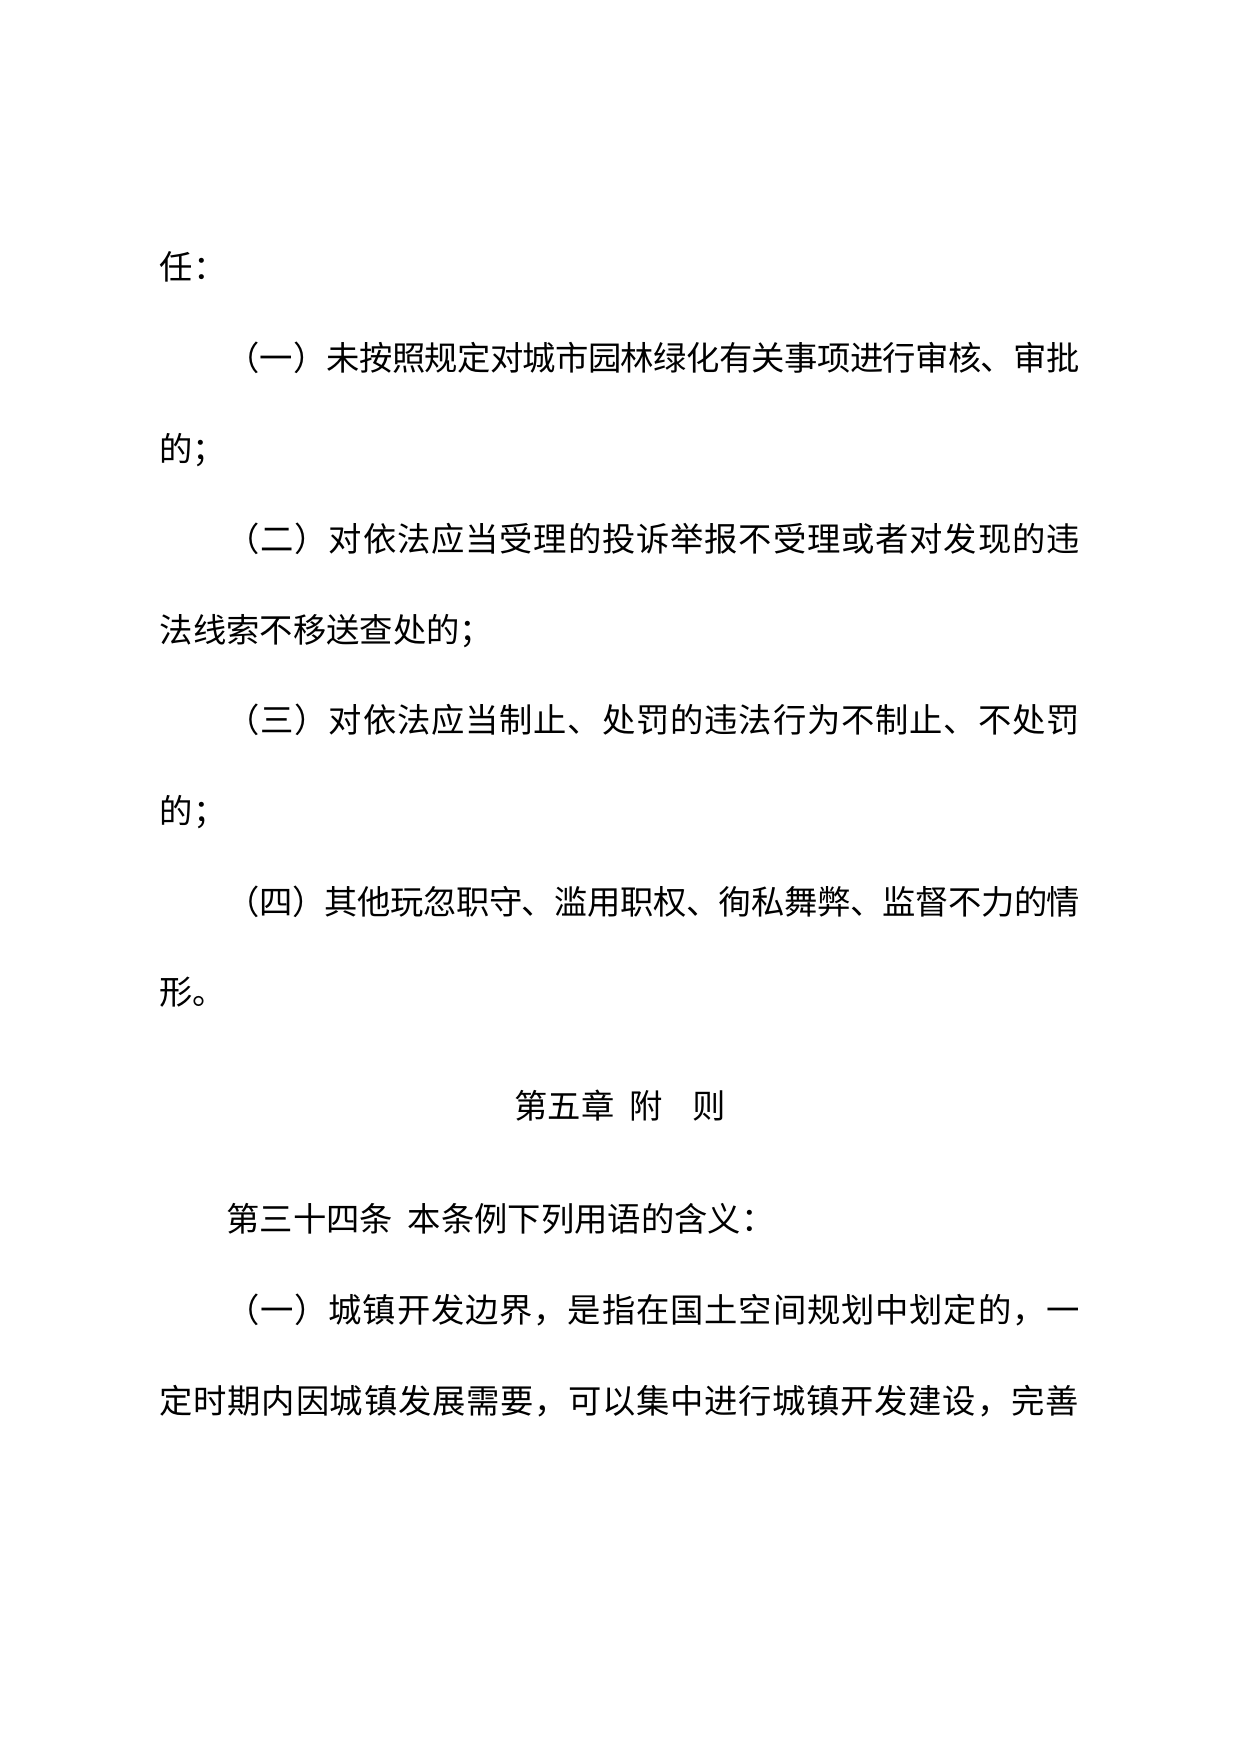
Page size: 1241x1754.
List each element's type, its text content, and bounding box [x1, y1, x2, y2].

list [159, 1263, 1081, 1444]
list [159, 220, 1081, 311]
list 第三十四条 本条例下列用语的含义： [159, 1172, 1081, 1263]
list （三）对依法应当制止、处罚的违法行为不制止、不处罚的； [159, 673, 1081, 854]
list 第五章 附 则 [159, 1058, 1081, 1149]
list （一）未按照规定对城市园林绿化有关事项进行审核、审批的； [159, 311, 1081, 492]
list （二）对依法应当受理的投诉举报不受理或者对发现的违法线索不移送查处的； [159, 492, 1081, 673]
list （四）其他玩忽职守、滥用职权、徇私舞弊、监督不力的情形。 [159, 854, 1081, 1036]
